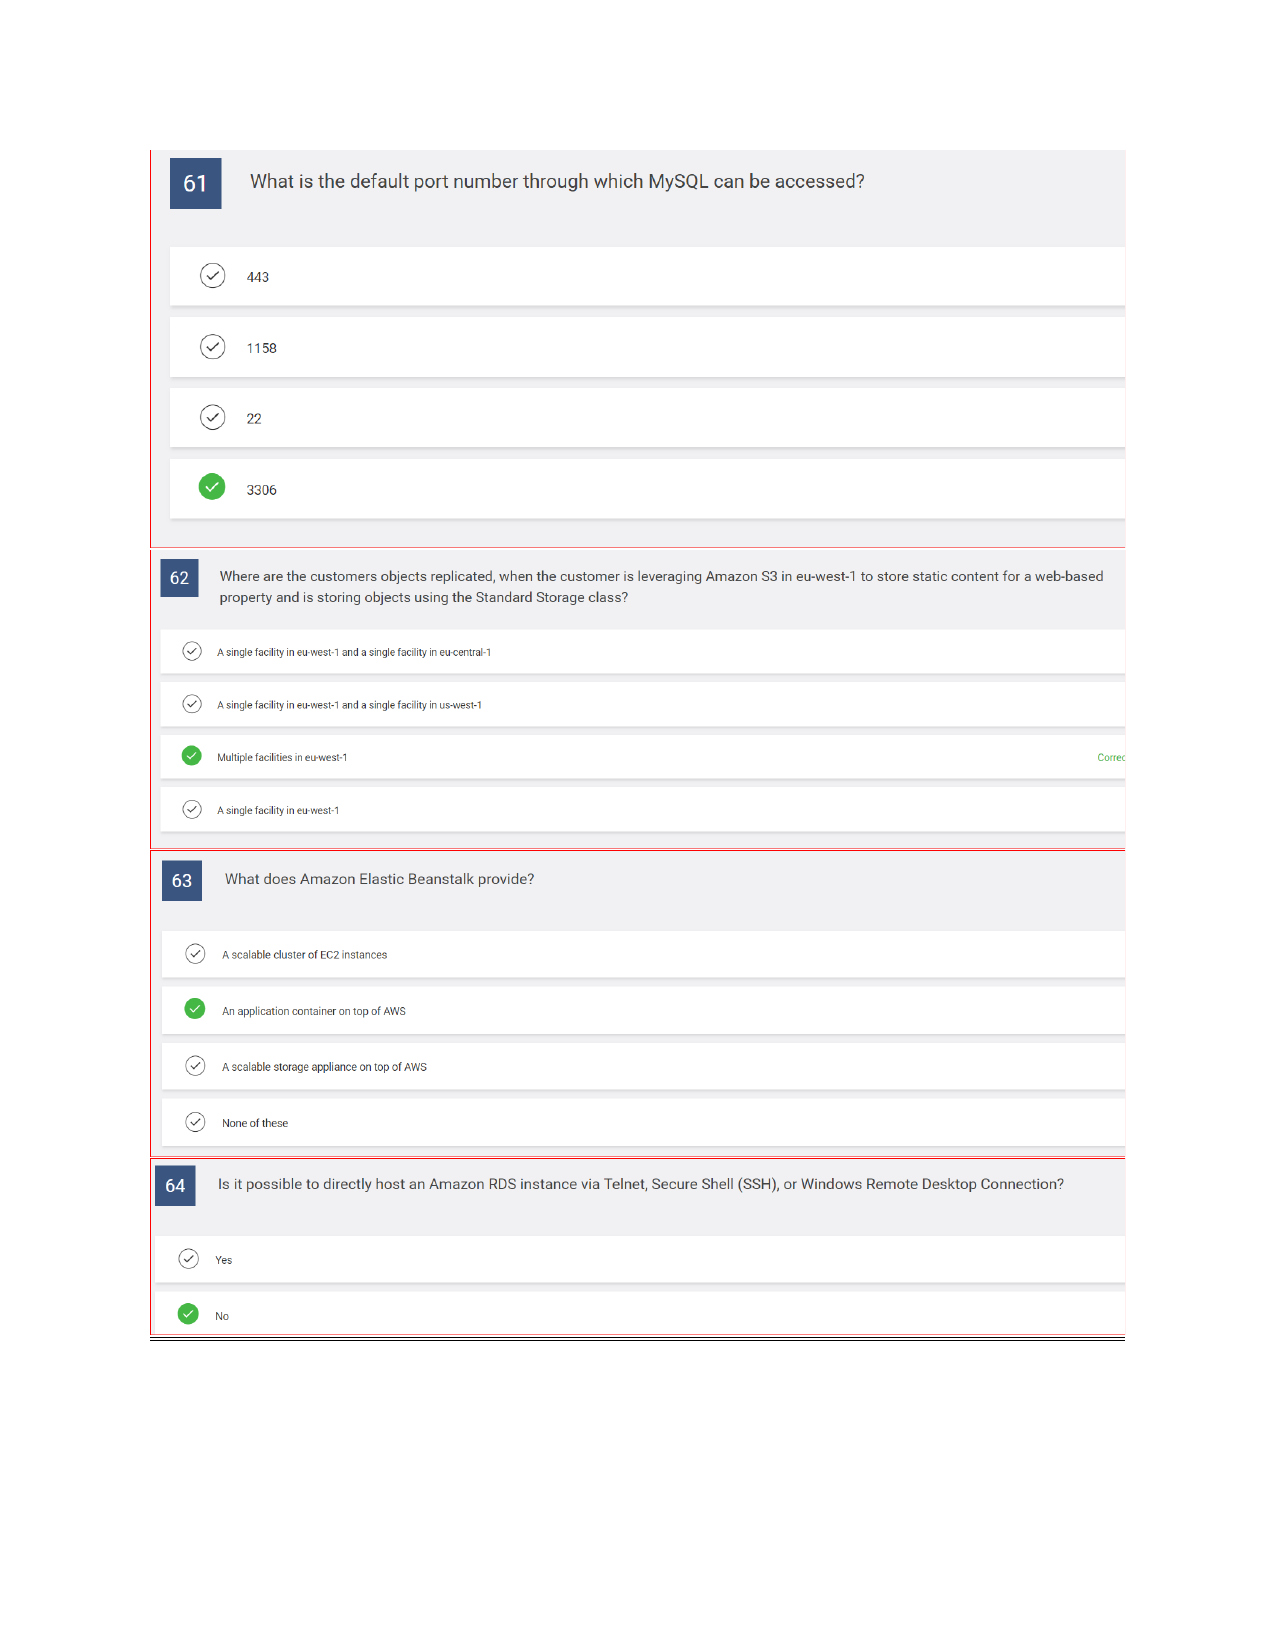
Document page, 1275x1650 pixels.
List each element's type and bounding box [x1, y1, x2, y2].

picture [150, 150, 1125, 548]
picture [150, 850, 1125, 1157]
picture [150, 1158, 1125, 1335]
picture [150, 550, 1125, 849]
